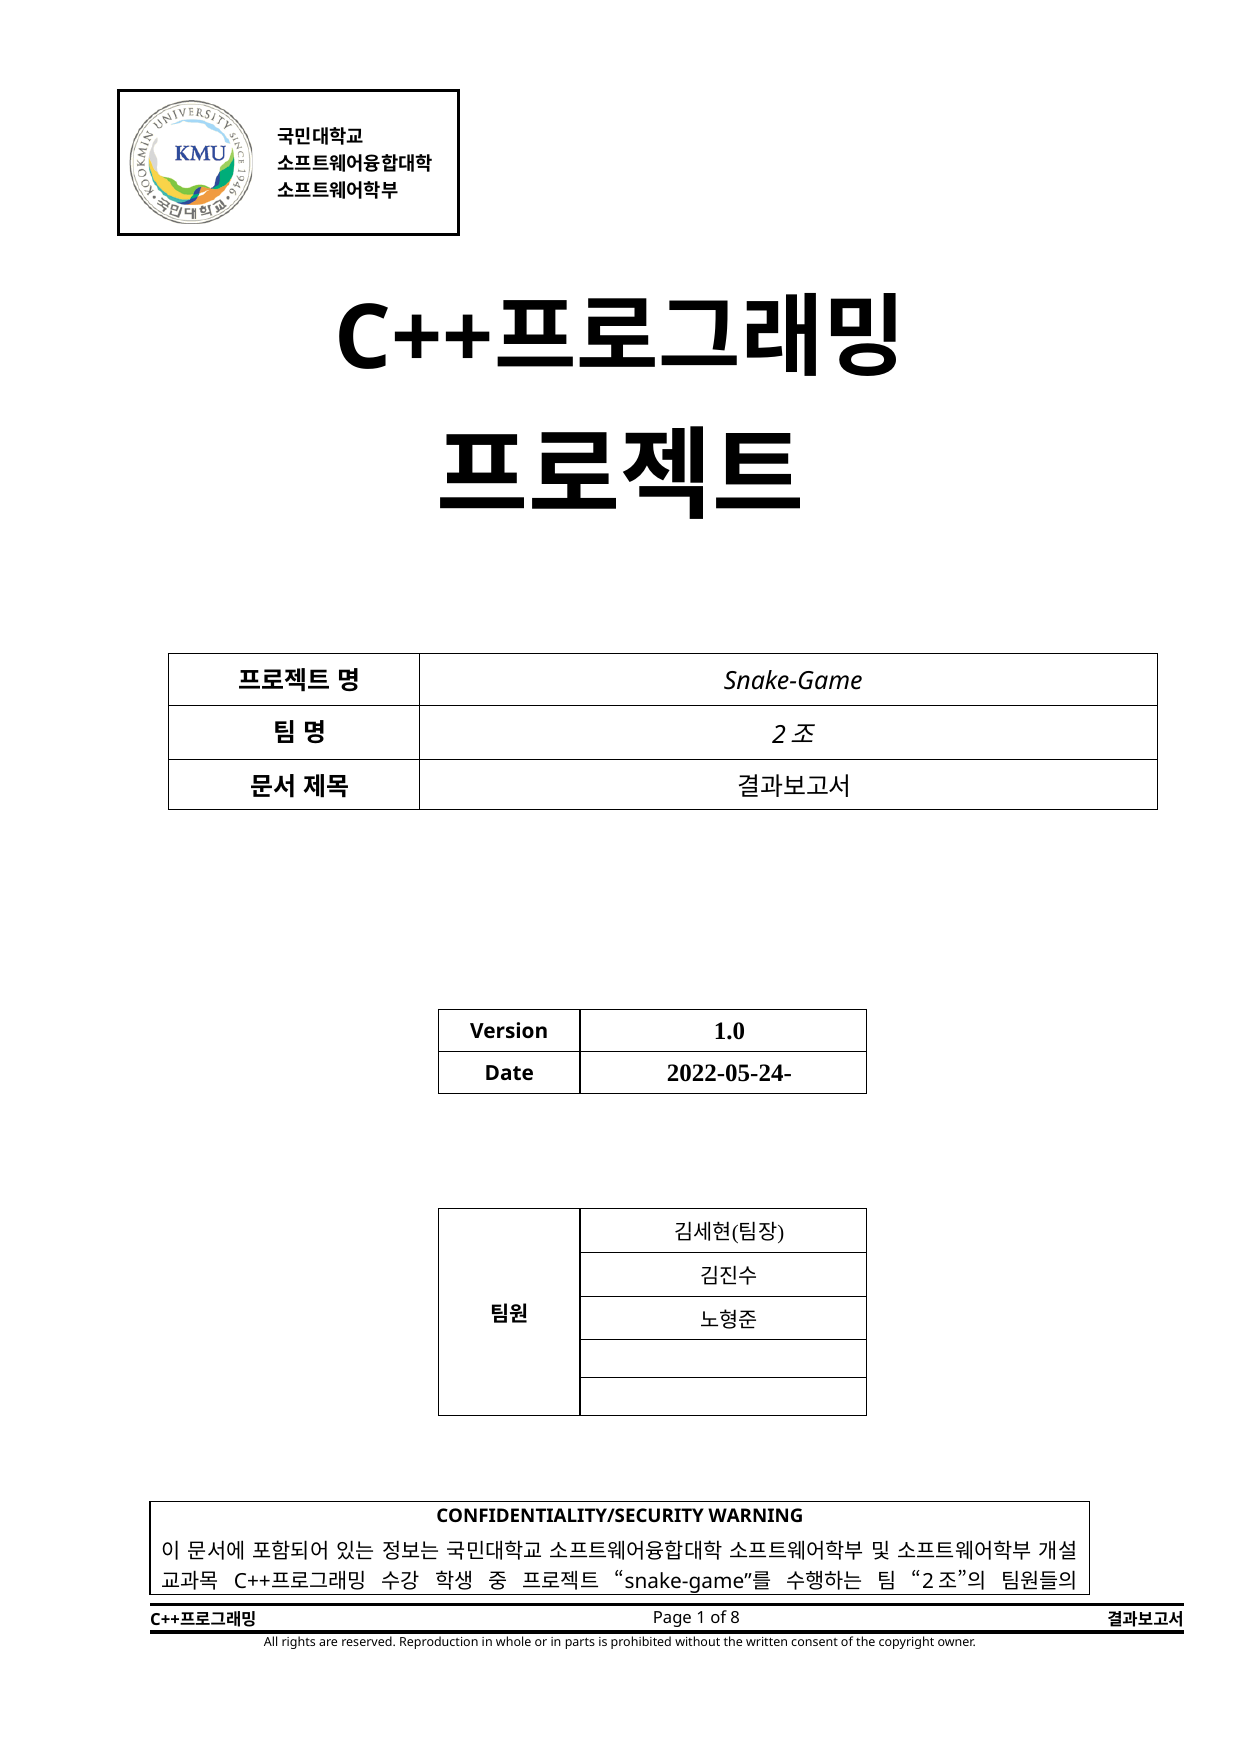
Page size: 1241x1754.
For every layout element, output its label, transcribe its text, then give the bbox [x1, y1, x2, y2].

picture [129, 100, 253, 224]
